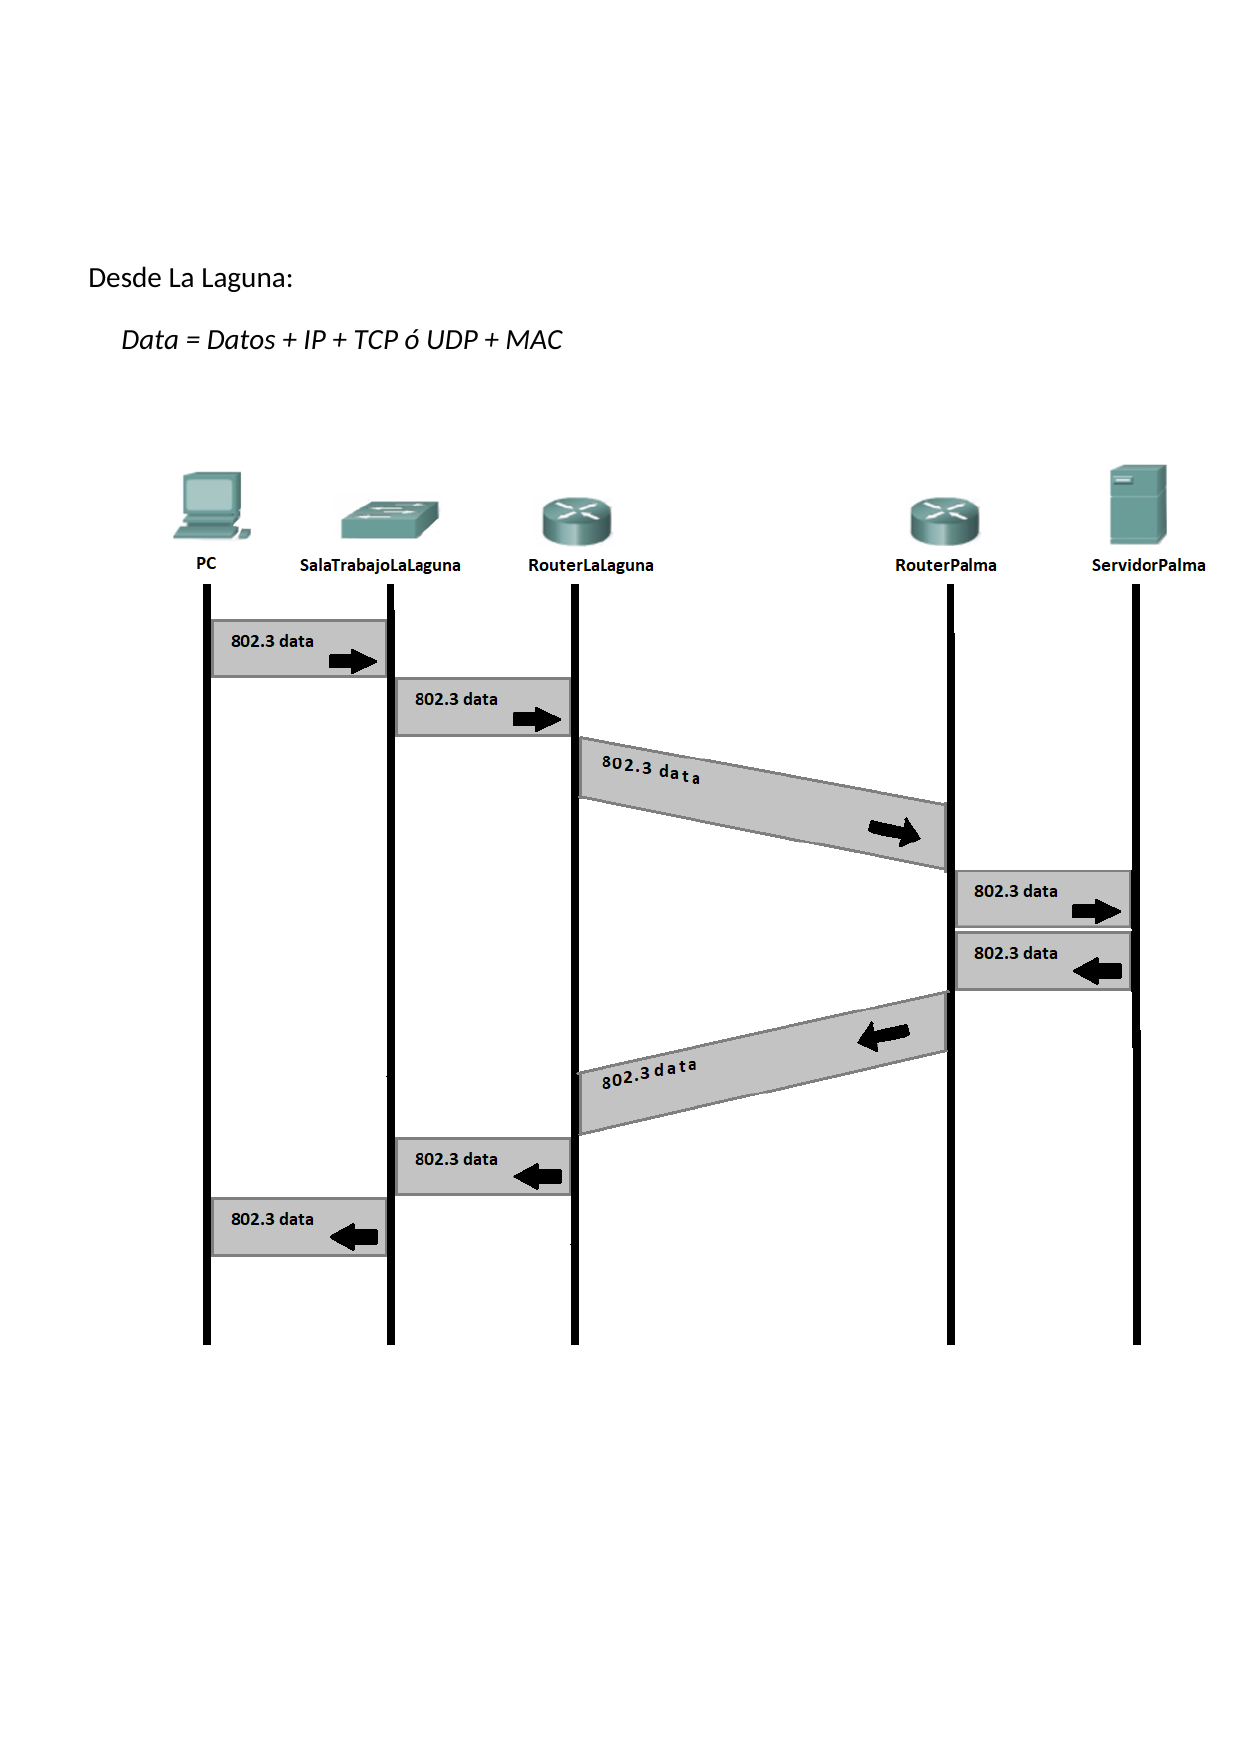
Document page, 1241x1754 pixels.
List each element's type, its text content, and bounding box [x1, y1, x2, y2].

text Desde La Laguna: [75, 259, 1165, 295]
picture [150, 424, 1241, 1345]
text Data = Datos + IP + TCP ó UDP + MAC [75, 321, 1165, 357]
